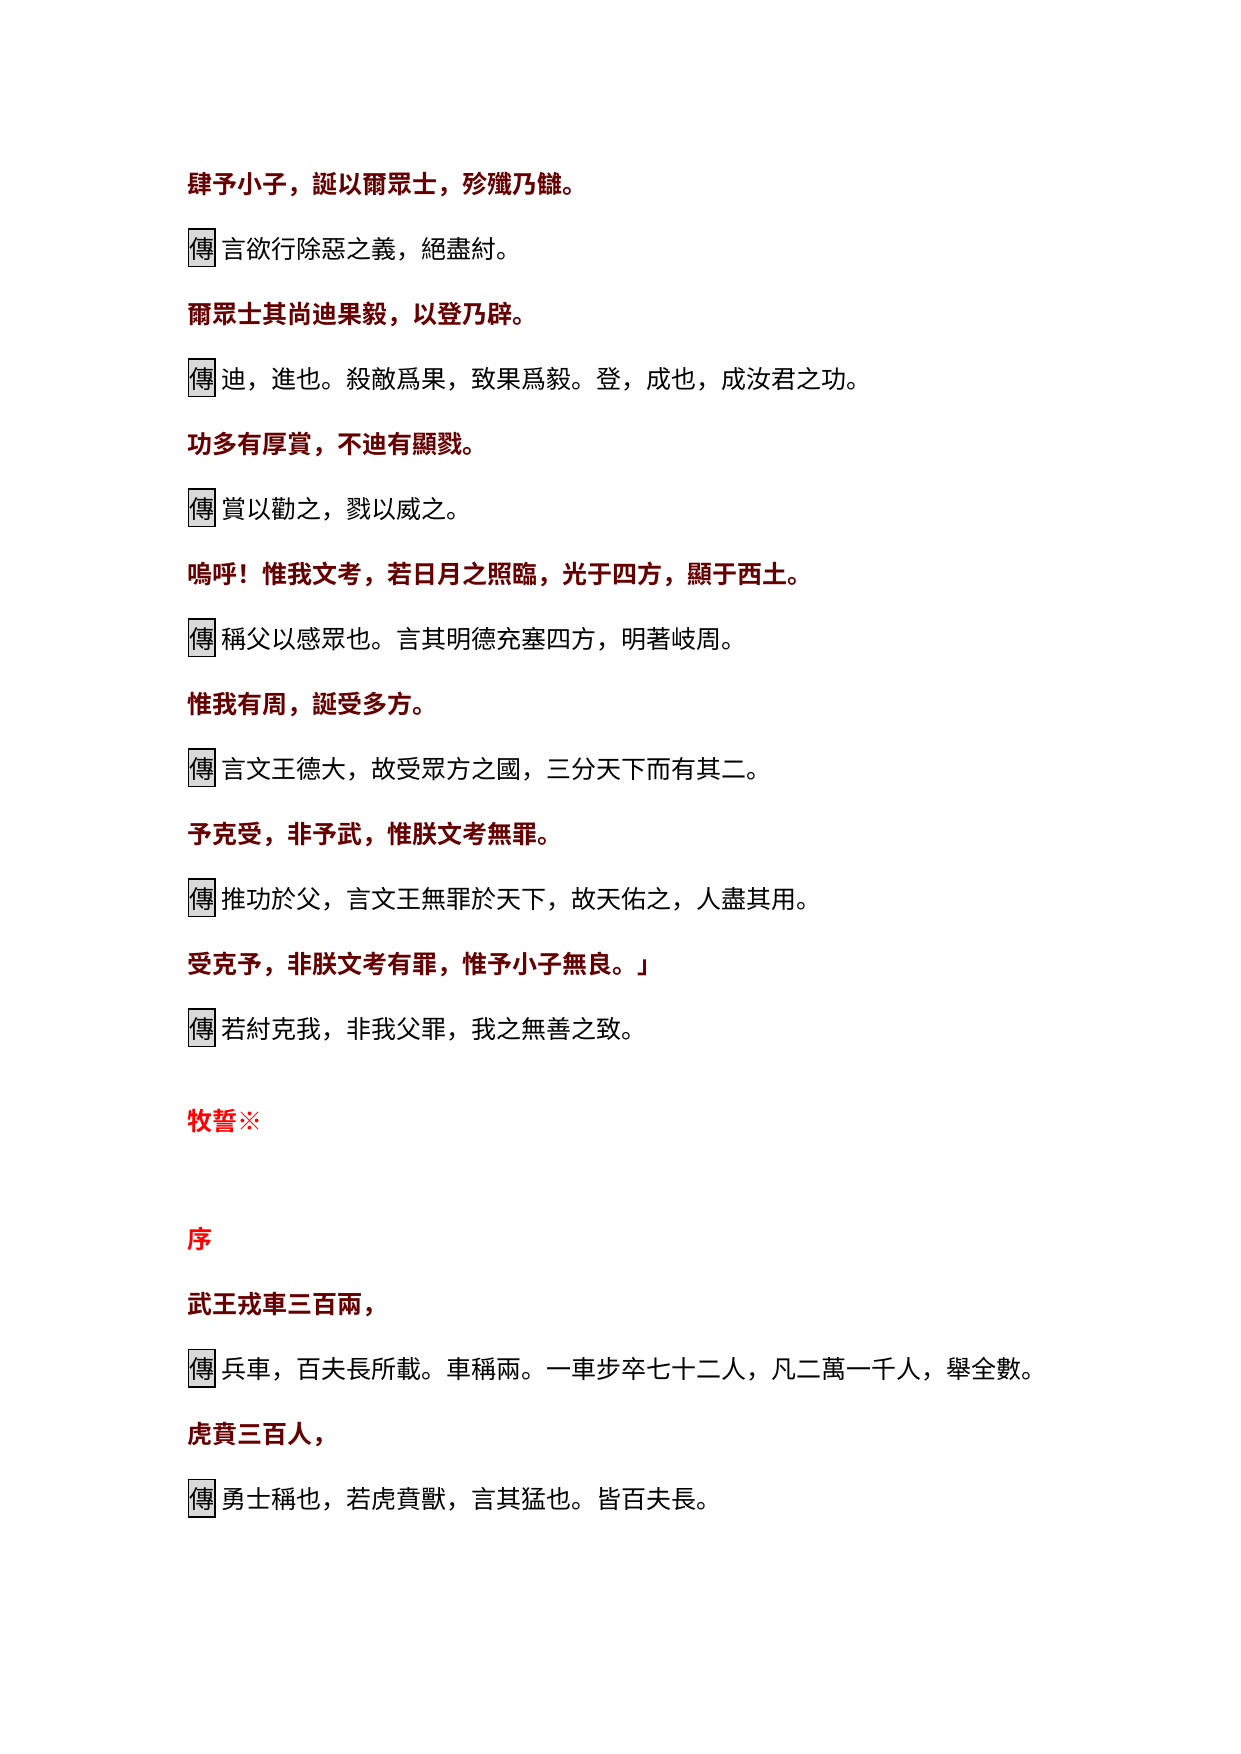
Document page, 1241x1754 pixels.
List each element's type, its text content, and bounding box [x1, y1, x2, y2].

text 武王戎車三百兩， [187, 1271, 1053, 1336]
text 傳 若紂克我，非我父罪，我之無善之致。 [187, 995, 1053, 1060]
text 牧誓※ [187, 1087, 1053, 1152]
text 傳 稱父以感眾也。言其明德充塞四方，明著岐周。 [187, 605, 1053, 670]
text 受克予，非朕文考有罪，惟予小子無良。」 [187, 930, 1053, 995]
text 傳 推功於父，言文王無罪於天下，故天佑之，人盡其用。 [187, 865, 1053, 930]
text 嗚呼！惟我文考，若日月之照臨，光于四方，顯于西土。 [187, 540, 1053, 605]
text 虎賁三百人， [187, 1401, 1053, 1466]
text 爾眾士其尚迪果毅，以登乃辟。 [187, 280, 1053, 345]
text 序 [187, 1206, 1053, 1271]
text 惟我有周，誕受多方。 [187, 670, 1053, 735]
text 傳 兵車，百夫長所載。車稱兩。一車步卒七十二人，凡二萬一千人，舉全數。 [187, 1336, 1053, 1401]
text 傳 迪，進也。殺敵爲果，致果爲毅。登，成也，成汝君之功。 [187, 345, 1053, 410]
text 肆予小子，誕以爾眾士，殄殲乃讎。 [187, 150, 1053, 215]
text 傳 言文王德大，故受眾方之國，三分天下而有其二。 [187, 735, 1053, 800]
text 傳 言欲行除惡之義，絕盡紂。 [187, 215, 1053, 280]
text 予克受，非予武，惟朕文考無罪。 [187, 800, 1053, 865]
text 功多有厚賞，不迪有顯戮。 [187, 410, 1053, 475]
text 傳 勇士稱也，若虎賁獸，言其猛也。皆百夫長。 [187, 1466, 1053, 1531]
text 傳 賞以勸之，戮以威之。 [187, 475, 1053, 540]
